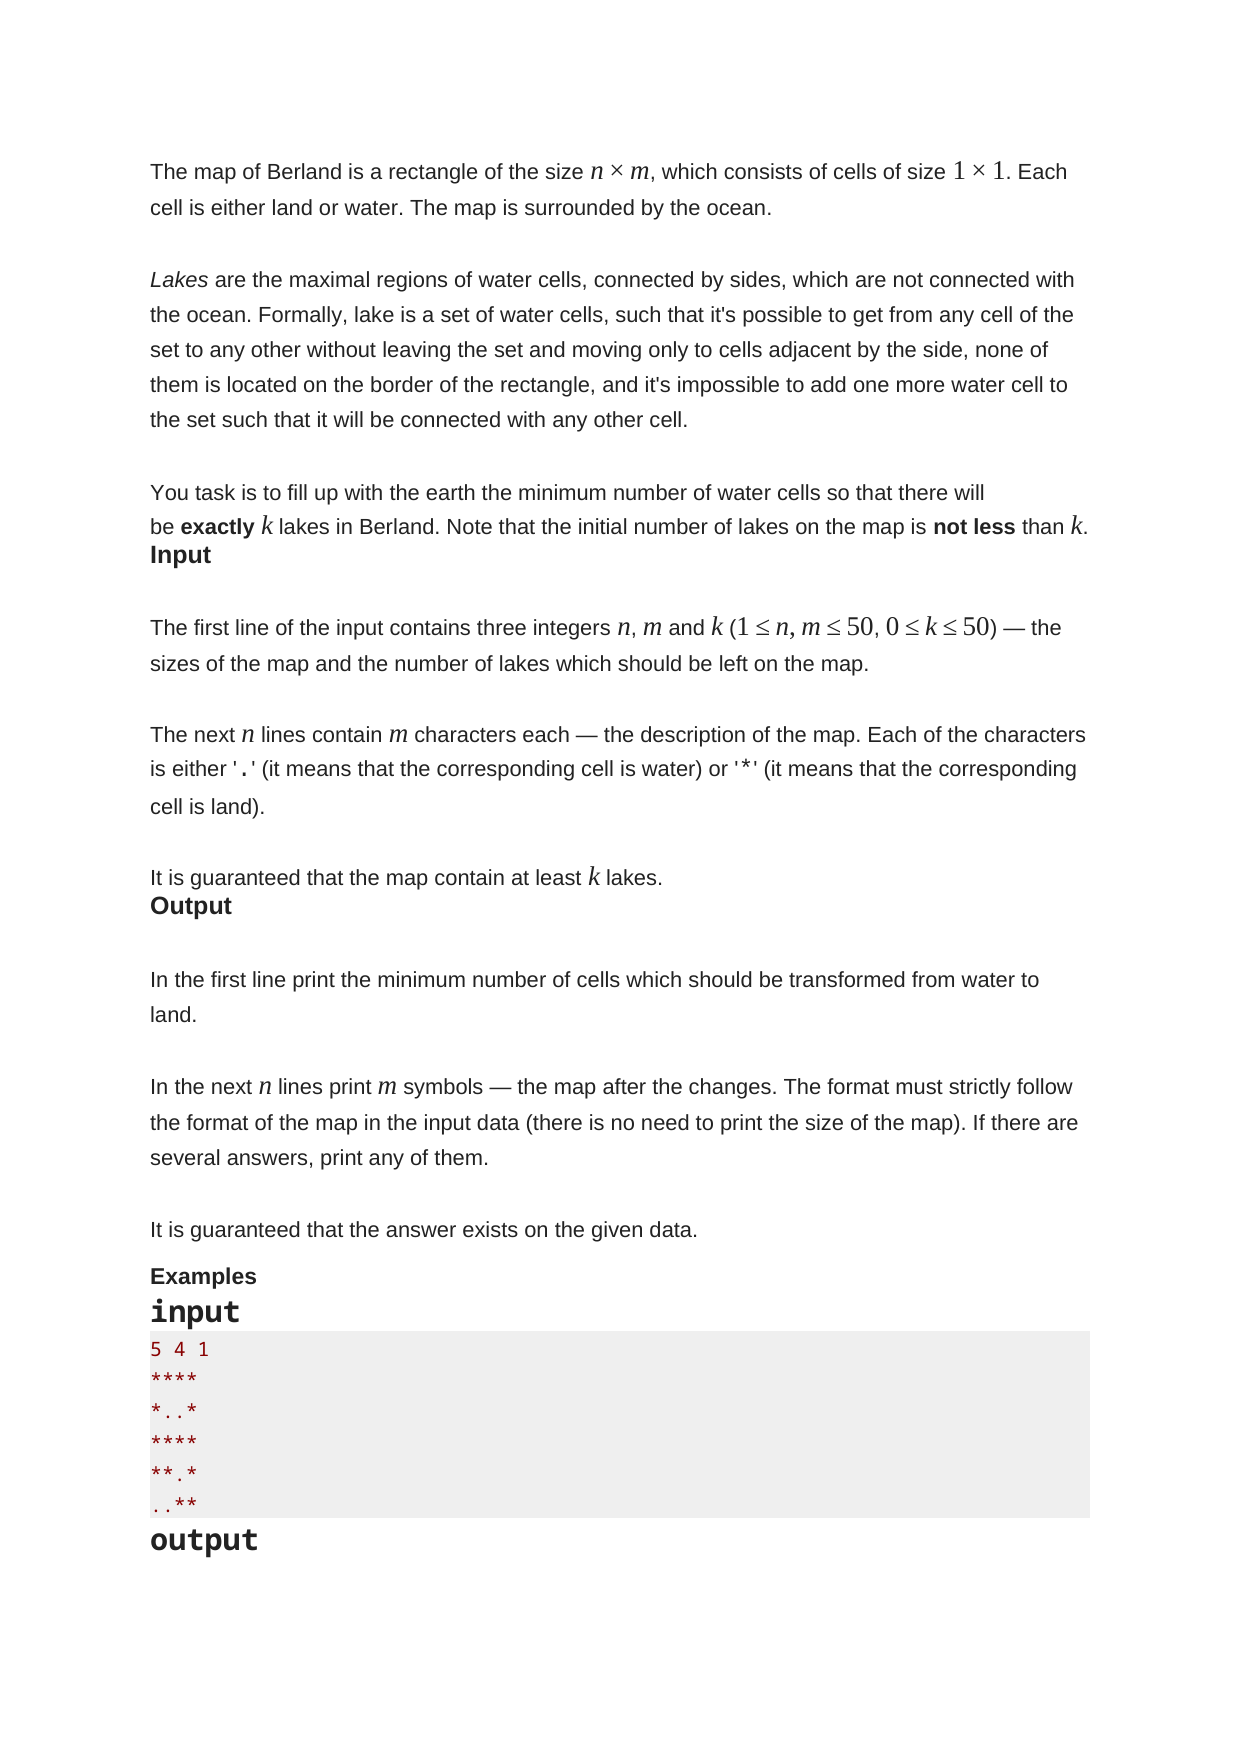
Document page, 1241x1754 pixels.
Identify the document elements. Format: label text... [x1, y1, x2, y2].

text You task is to fill up with the earth the minimum number of water cells so that there will be exactly k lakes in Berland. Note that the initial number of lakes on the map is not less than k. [150, 470, 1090, 540]
text Output [150, 891, 1090, 920]
text Lakes are the maximal regions of water cells, connected by sides, which are not connected with the ocean. Formally, lake is a set of water cells, such that it's possible to get from any cell of the set to any other without leaving the set and moving only to cells adjacent by the side, none of them is located on the border of the rectangle, and it's impossible to add one more water cell to the set such that it will be connected with any other cell. [150, 257, 1090, 432]
text input [150, 1290, 1090, 1331]
text The next n lines contain m characters each — the description of the map. Each of the characters is either '.' (it means that the corresponding cell is water) or '*' (it means that the corresponding cell is land). [150, 714, 1090, 819]
text It is guaranteed that the answer exists on the given data. [150, 1207, 1090, 1242]
text In the next n lines print m symbols — the map after the changes. The format must strictly follow the format of the map in the input data (there is no need to print the size of the map). If there are several answers, print any of them. [150, 1065, 1090, 1170]
text Input [150, 540, 1090, 569]
text Examples [150, 1263, 1090, 1290]
text In the first line print the minimum number of cells which should be transformed from water to land. [150, 957, 1090, 1027]
text The first line of the input contains three integers n, m and k (1 ≤ n, m ≤ 50, 0 ≤ k ≤ 50) — the sizes of the map and the number of lakes which should be left on the map. [150, 606, 1090, 676]
text The map of Berland is a rectangle of the size n × m, which consists of cells of size 1 × 1. Each cell is either land or water. The map is surrounded by the ocean. [150, 150, 1090, 220]
text It is guaranteed that the map contain at least k lakes. [150, 856, 1090, 891]
text 5 4 1 **** *..* **** **.* ..** [150, 1331, 1090, 1518]
text output [150, 1518, 1090, 1559]
